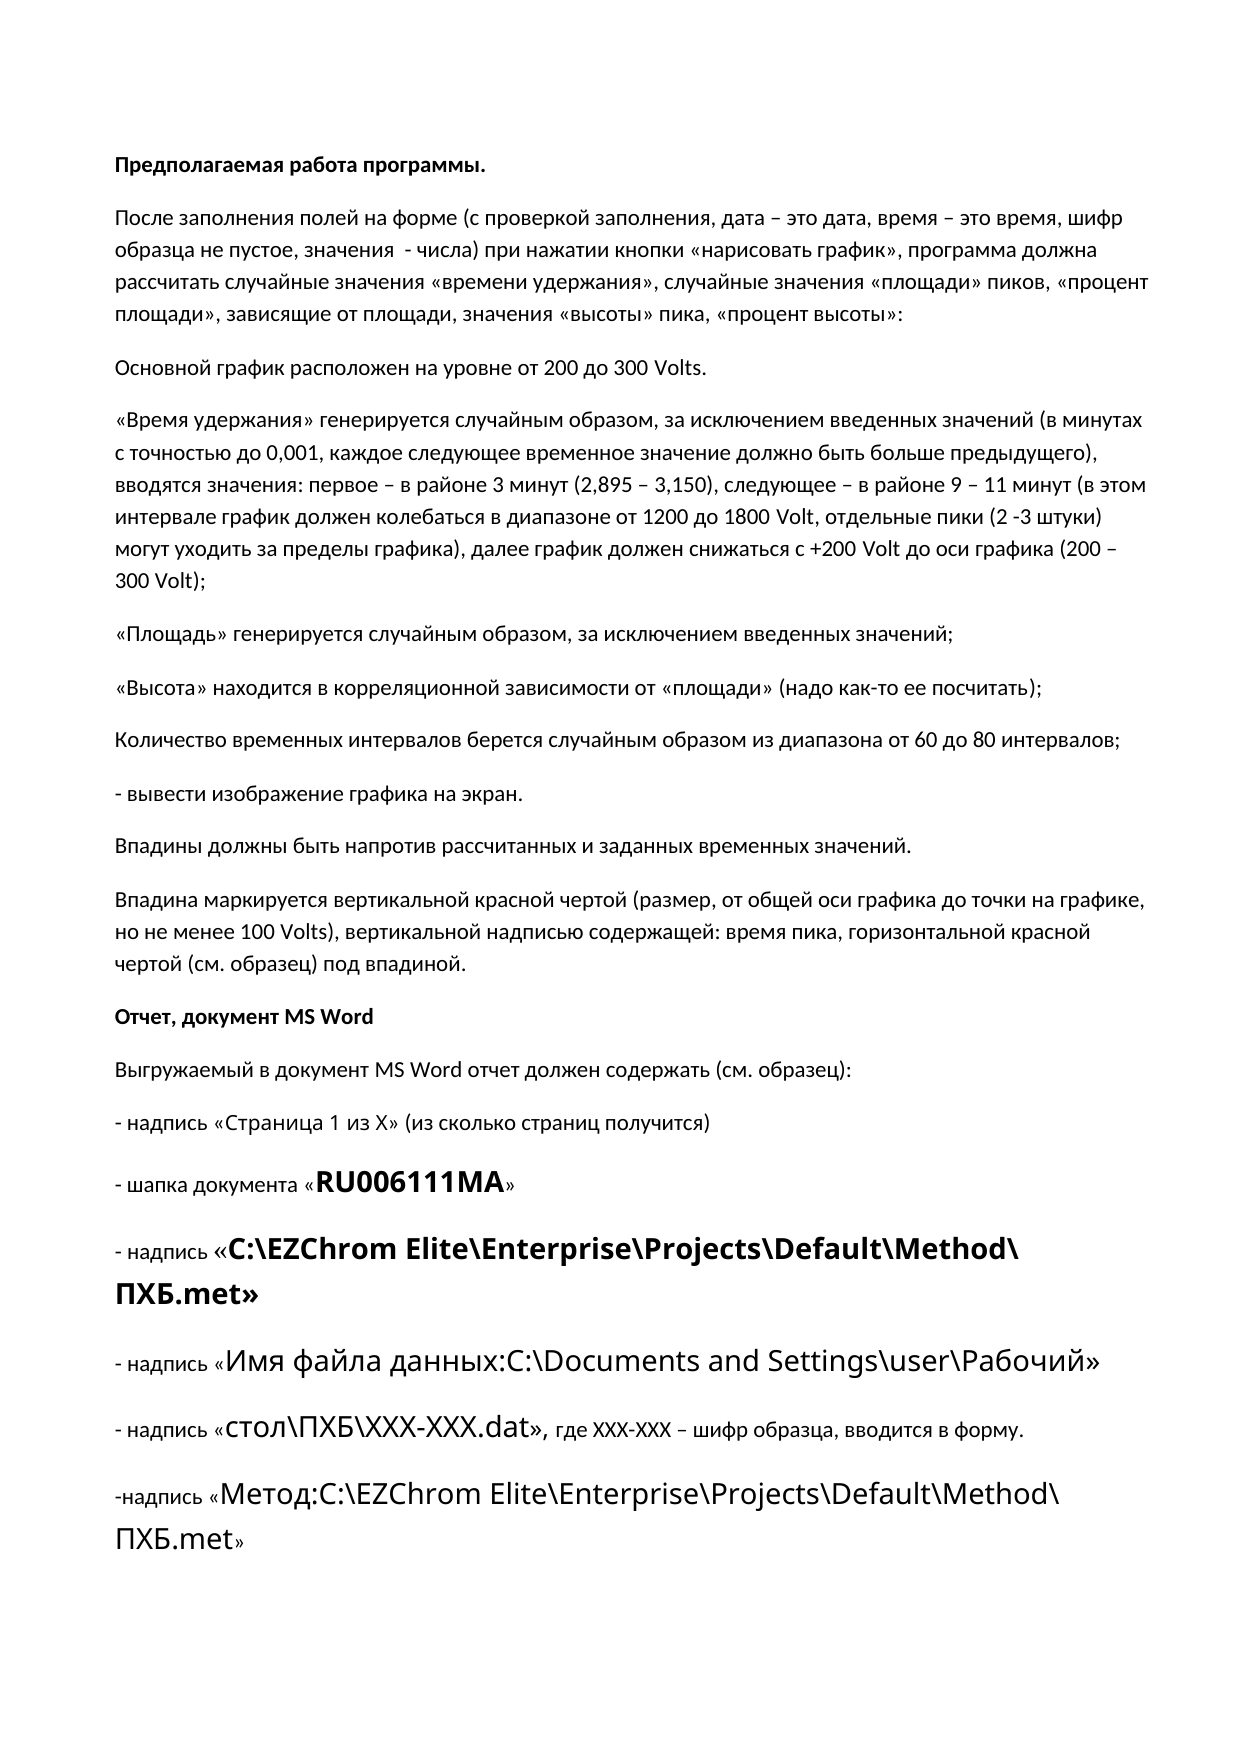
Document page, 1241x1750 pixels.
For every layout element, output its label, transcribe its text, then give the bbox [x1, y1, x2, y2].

text - шапка документа «RU006111MA» [114, 1162, 1157, 1201]
text После заполнения полей на форме (с проверкой заполнения, дата – это дата, время – это время, шифр образца не пустое, значения - числа) при нажатии кнопки «нарисовать график», программа должна рассчитать случайные значения «времени удержания», случайные значения «площади» пиков, «процент площади», зависящие от площади, значения «высоты» пика, «процент высоты»: [114, 203, 1157, 328]
text «Высота» находится в корреляционной зависимости от «площади» (надо как-то ее посчитать); [114, 673, 1157, 701]
text - надпись «C:\EZChrom Elite\Enterprise\Projects\Default\Method\ПХБ.met» [114, 1228, 1157, 1313]
text - надпись «Страница 1 из Х» (из сколько страниц получится) [114, 1108, 1157, 1137]
text «Площадь» генерируется случайным образом, за исключением введенных значений; [114, 619, 1157, 648]
text Впадина маркируется вертикальной красной чертой (размер, от общей оси графика до точки на графике, но не менее 100 Volts), вертикальной надписью содержащей: время пика, горизонтальной красной чертой (см. образец) под впадиной. [114, 885, 1157, 977]
text - надпись «стол\ПХБ\ХХХ-ХХХ.dat», где ХХХ-ХХХ – шифр образца, вводится в форму. [114, 1407, 1157, 1446]
text Выгружаемый в документ MS Word отчет должен содержать (см. образец): [114, 1055, 1157, 1083]
text Отчет, документ MS Word [114, 1002, 1157, 1030]
text Количество временных интервалов берется случайным образом из диапазона от 60 до 80 интервалов; [114, 726, 1157, 754]
text Основной график расположен на уровне от 200 до 300 Volts. [114, 353, 1157, 381]
text - надпись «Имя файла данных:C:\Documents and Settings\user\Рабочий» [114, 1340, 1157, 1380]
text Предполагаемая работа программы. [114, 150, 1157, 178]
text -надпись «Метод:C:\EZChrom Elite\Enterprise\Projects\Default\Method\ПХБ.met» [114, 1473, 1157, 1558]
text - вывести изображение графика на экран. [114, 779, 1157, 807]
text «Время удержания» генерируется случайным образом, за исключением введенных значений (в минутах с точностью до 0,001, каждое следующее временное значение должно быть больше предыдущего), вводятся значения: первое – в районе 3 минут (2,895 – 3,150), следующее – в районе 9 – 11 минут (в этом интервале график должен колебаться в диапазоне от 1200 до 1800 Volt, отдельные пики (2 -3 штуки) могут уходить за пределы графика), далее график должен снижаться с +200 Volt до оси графика (200 – 300 Volt); [114, 406, 1157, 594]
text Впадины должны быть напротив рассчитанных и заданных временных значений. [114, 832, 1157, 860]
